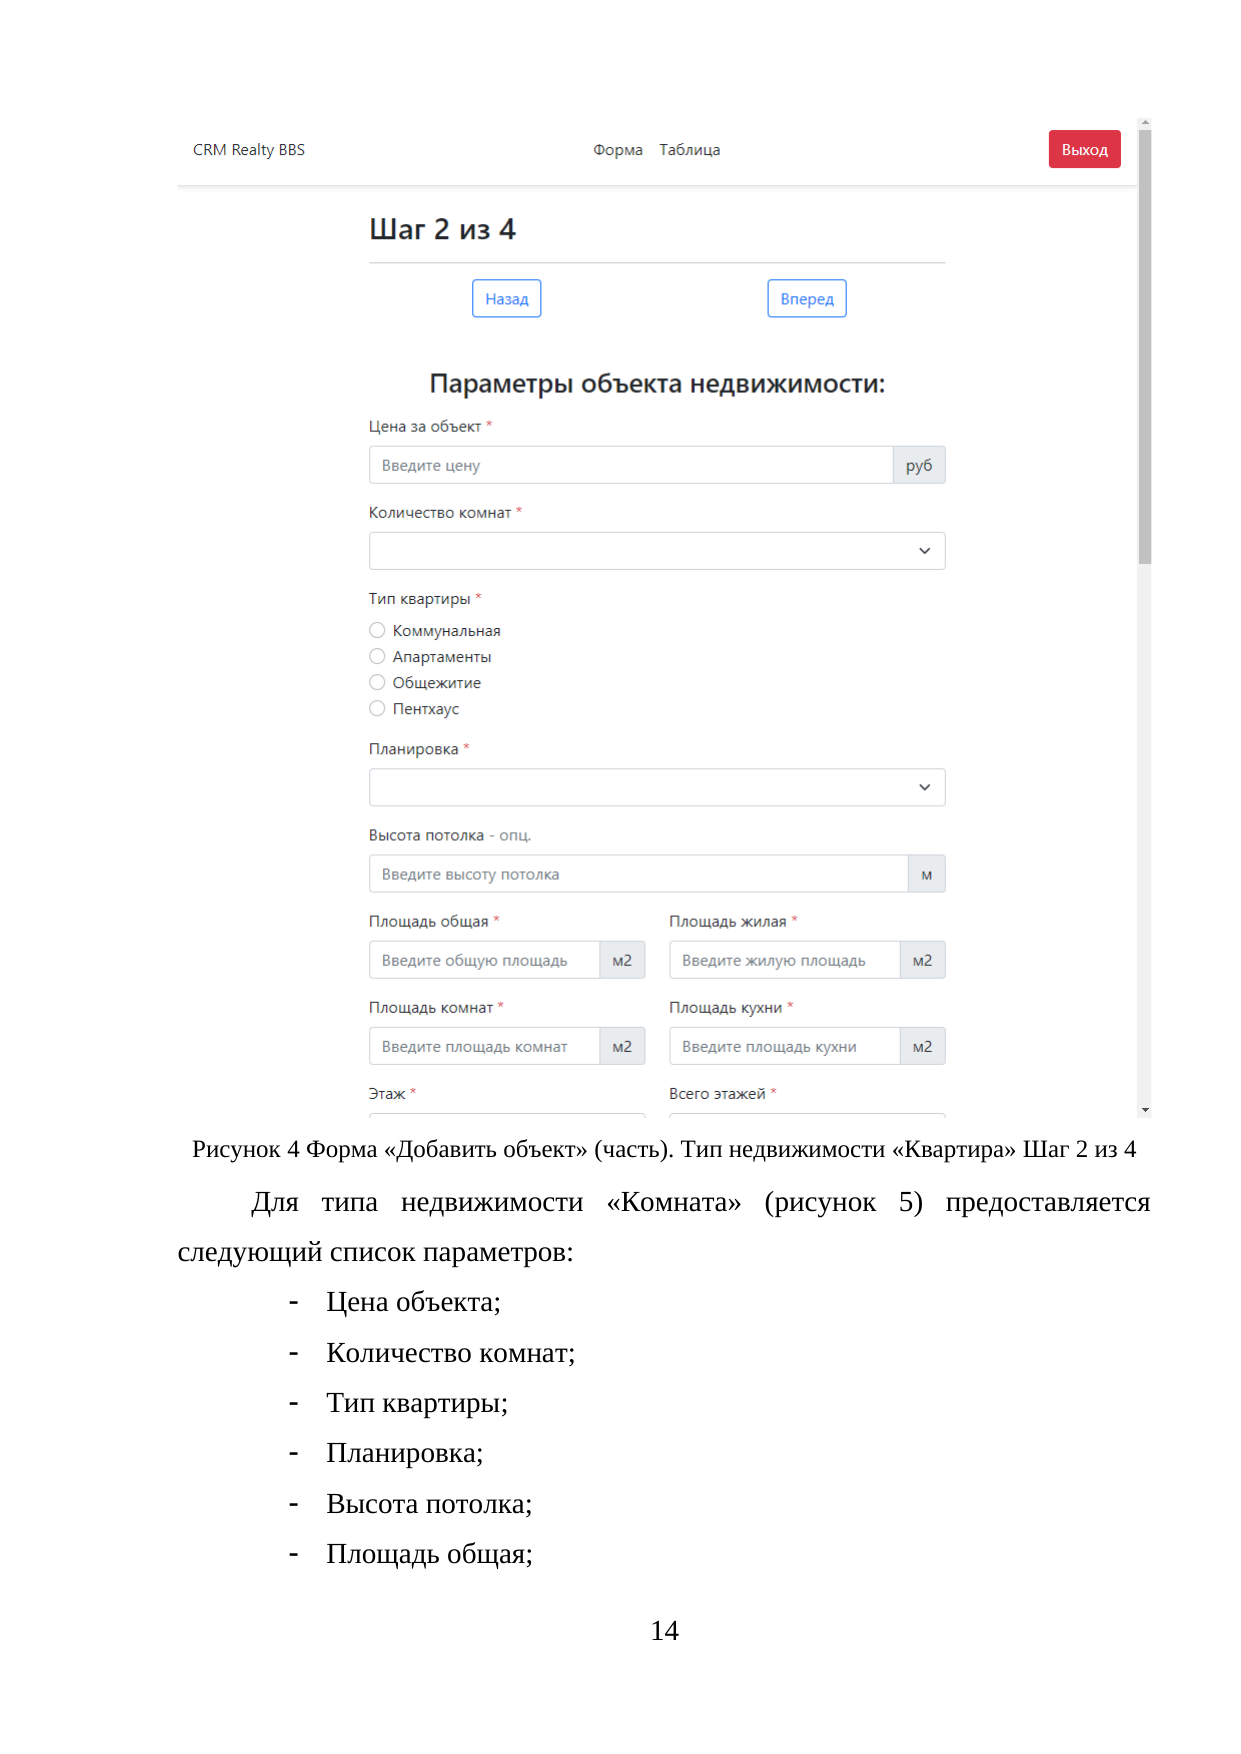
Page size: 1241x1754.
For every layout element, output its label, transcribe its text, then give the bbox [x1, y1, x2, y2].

list Планировка; [288, 1436, 1152, 1469]
list Высота потолка; [288, 1486, 1152, 1519]
text Рисунок 4 Форма «Добавить объект» (часть). Тип недвижимости «Квартира» Шаг 2 из 4 [177, 1134, 1152, 1163]
list Цена объекта; [288, 1284, 1152, 1318]
list Количество комнат; [288, 1335, 1152, 1368]
list Тип квартиры; [288, 1385, 1152, 1419]
list Площадь общая; [288, 1536, 1152, 1570]
picture [177, 118, 1152, 1118]
text Для типа недвижимости «Комната» (рисунок 5) предоставляется следующий список параметров: [177, 1184, 1152, 1267]
